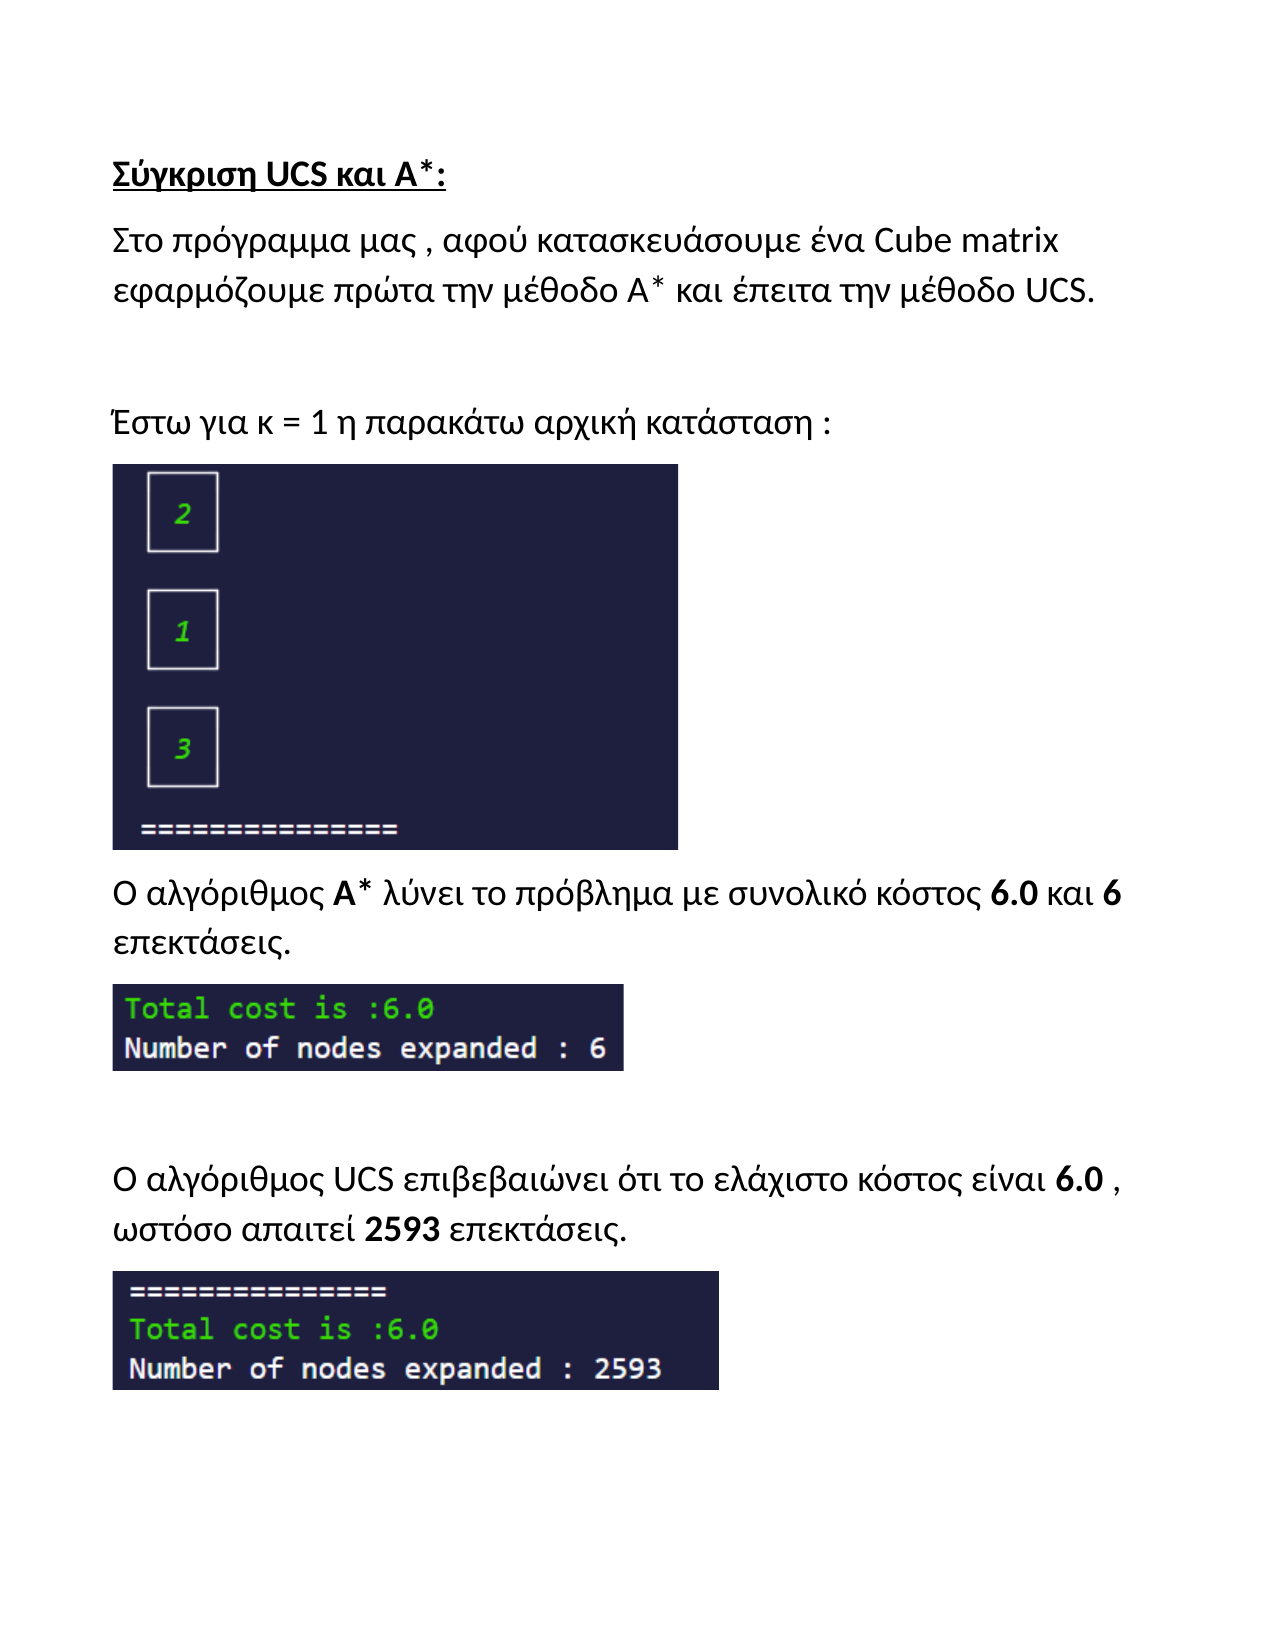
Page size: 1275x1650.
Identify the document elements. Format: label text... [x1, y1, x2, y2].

picture [112, 464, 679, 850]
text Σύγκριση UCS και A*: [112, 150, 1162, 196]
text Στο πρόγραμμα μας , αφού κατασκευάσουμε ένα Cube matrix εφαρμόζουμε πρώτα την μέθοδο Α* και έπειτα την μέθοδο UCS. [112, 216, 1162, 311]
text Έστω για κ = 1 η παρακάτω αρχική κατάσταση : [112, 398, 1162, 444]
text Ο αλγόριθμος UCS επιβεβαιώνει ότι το ελάχιστο κόστος είναι 6.0 , ωστόσο απαιτεί 2593 επεκτάσεις. [112, 1155, 1162, 1251]
text Ο αλγόριθμος Α* λύνει το πρόβλημα με συνολικό κόστος 6.0 και 6 επεκτάσεις. [112, 869, 1162, 964]
picture [112, 984, 624, 1071]
picture [112, 1271, 719, 1390]
